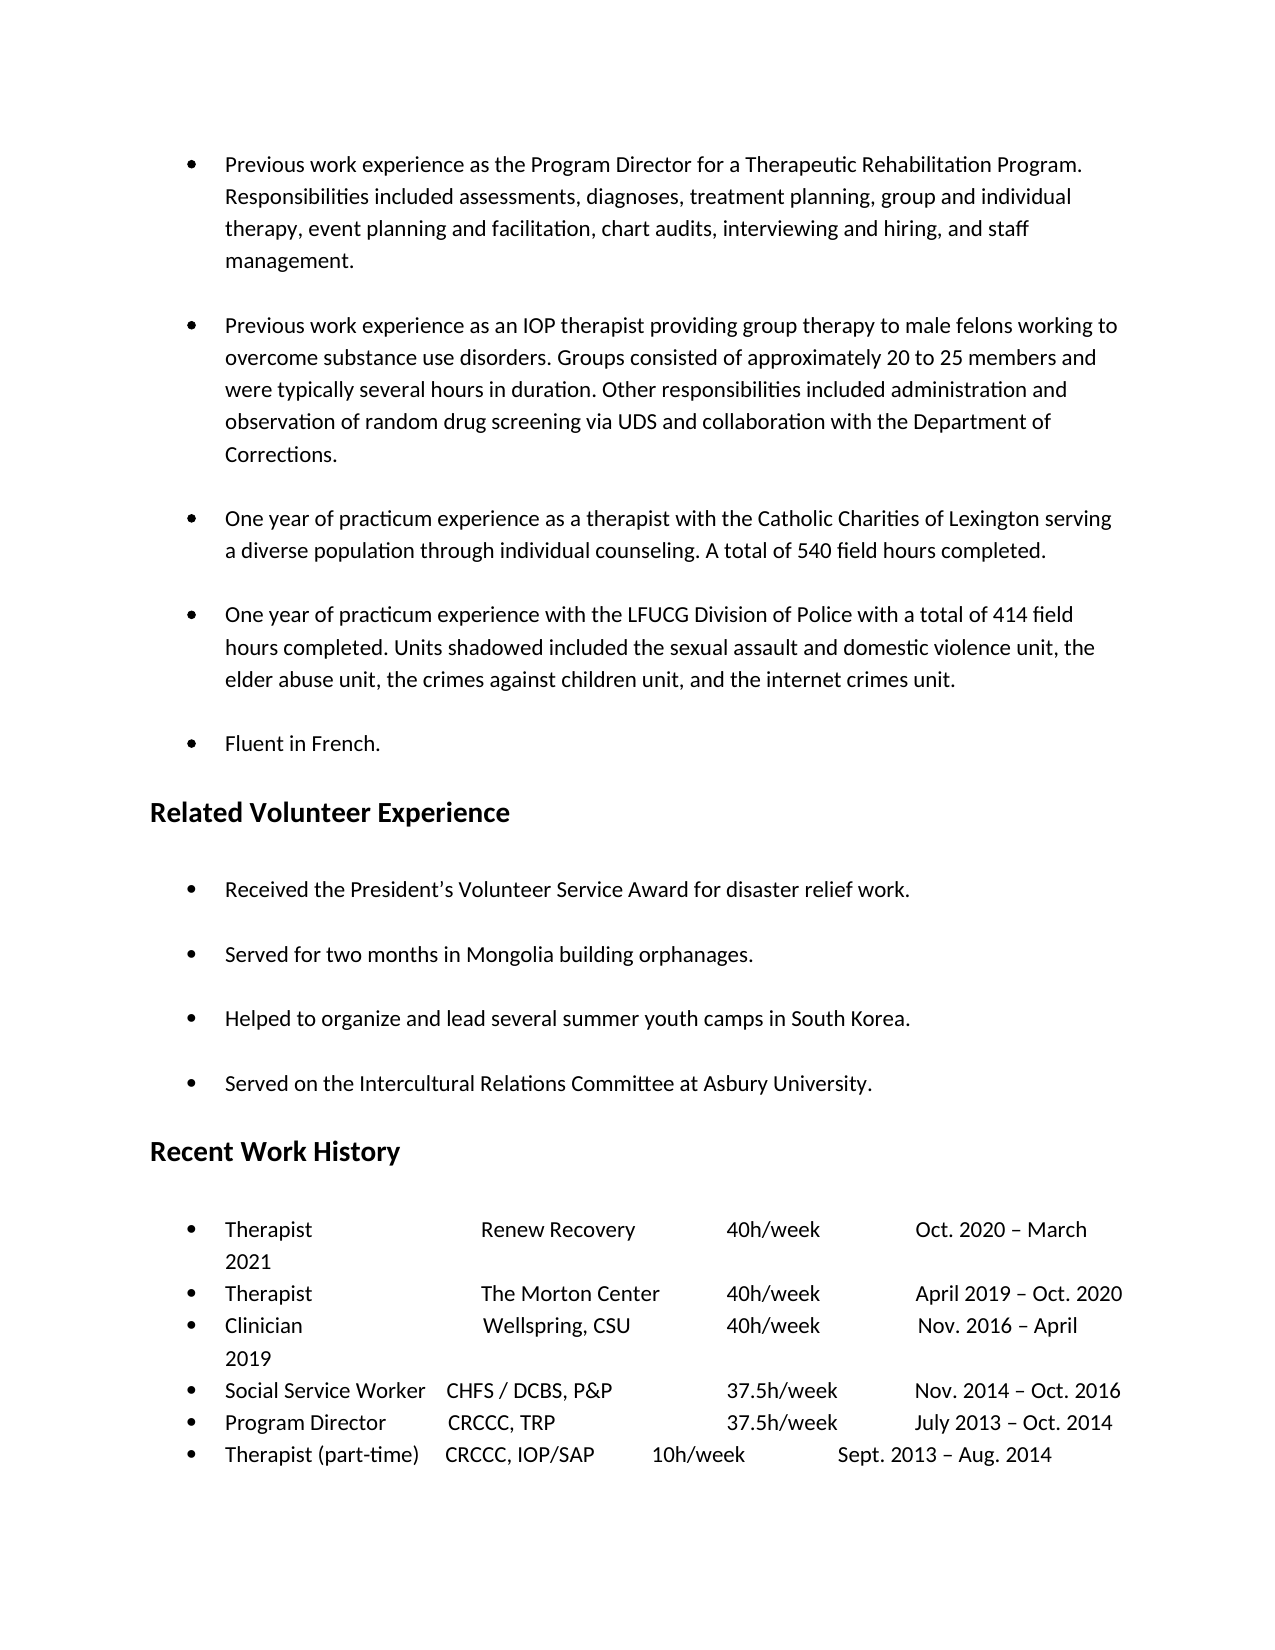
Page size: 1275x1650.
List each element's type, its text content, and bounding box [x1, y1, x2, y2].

list Helped to organize and lead several summer youth camps in South Korea. [187, 1004, 1125, 1032]
list Therapist The Morton Center 40h/week April 2019 – Oct. 2020 [187, 1279, 1125, 1307]
list Social Service Worker CHFS / DCBS, P&P 37.5h/week Nov. 2014 – Oct. 2016 [187, 1376, 1125, 1404]
list Previous work experience as an IOP therapist providing group therapy to male felons working to overcome substance use disorders. Groups consisted of approximately 20 to 25 members and were typically several hours in duration. Other responsibilities included administration and observation of random drug screening via UDS and collaboration with the Department of Corrections. [187, 311, 1125, 468]
list One year of practicum experience as a therapist with the Catholic Charities of Lexington serving a diverse population through individual counseling. A total of 540 field hours completed. [187, 504, 1125, 564]
list Therapist (part-time) CRCCC, IOP/SAP 10h/week Sept. 2013 – Aug. 2014 [187, 1440, 1125, 1468]
list Served on the Intercultural Relations Committee at Asbury University. [187, 1069, 1125, 1097]
list Previous work experience as the Program Director for a Therapeutic Rehabilitation Program. Responsibilities included assessments, diagnoses, treatment planning, group and individual therapy, event planning and facilitation, chart audits, interviewing and hiring, and staff management. [187, 150, 1125, 274]
list Served for two months in Mongolia building orphanages. [187, 940, 1125, 968]
text Related Volunteer Experience [150, 794, 1125, 829]
text Recent Work History [150, 1133, 1125, 1169]
list Fluent in French. [187, 729, 1125, 757]
list Received the President’s Volunteer Service Award for disaster relief work. [187, 876, 1125, 904]
list Program Director CRCCC, TRP 37.5h/week July 2013 – Oct. 2014 [187, 1408, 1125, 1436]
list Therapist Renew Recovery 40h/week Oct. 2020 – March 2021 [187, 1215, 1125, 1275]
list One year of practicum experience with the LFUCG Division of Police with a total of 414 field hours completed. Units shadowed included the sexual assault and domestic violence unit, the elder abuse unit, the crimes against children unit, and the internet crimes unit. [187, 601, 1125, 693]
list Clinician Wellspring, CSU 40h/week Nov. 2016 – April 2019 [187, 1312, 1125, 1372]
